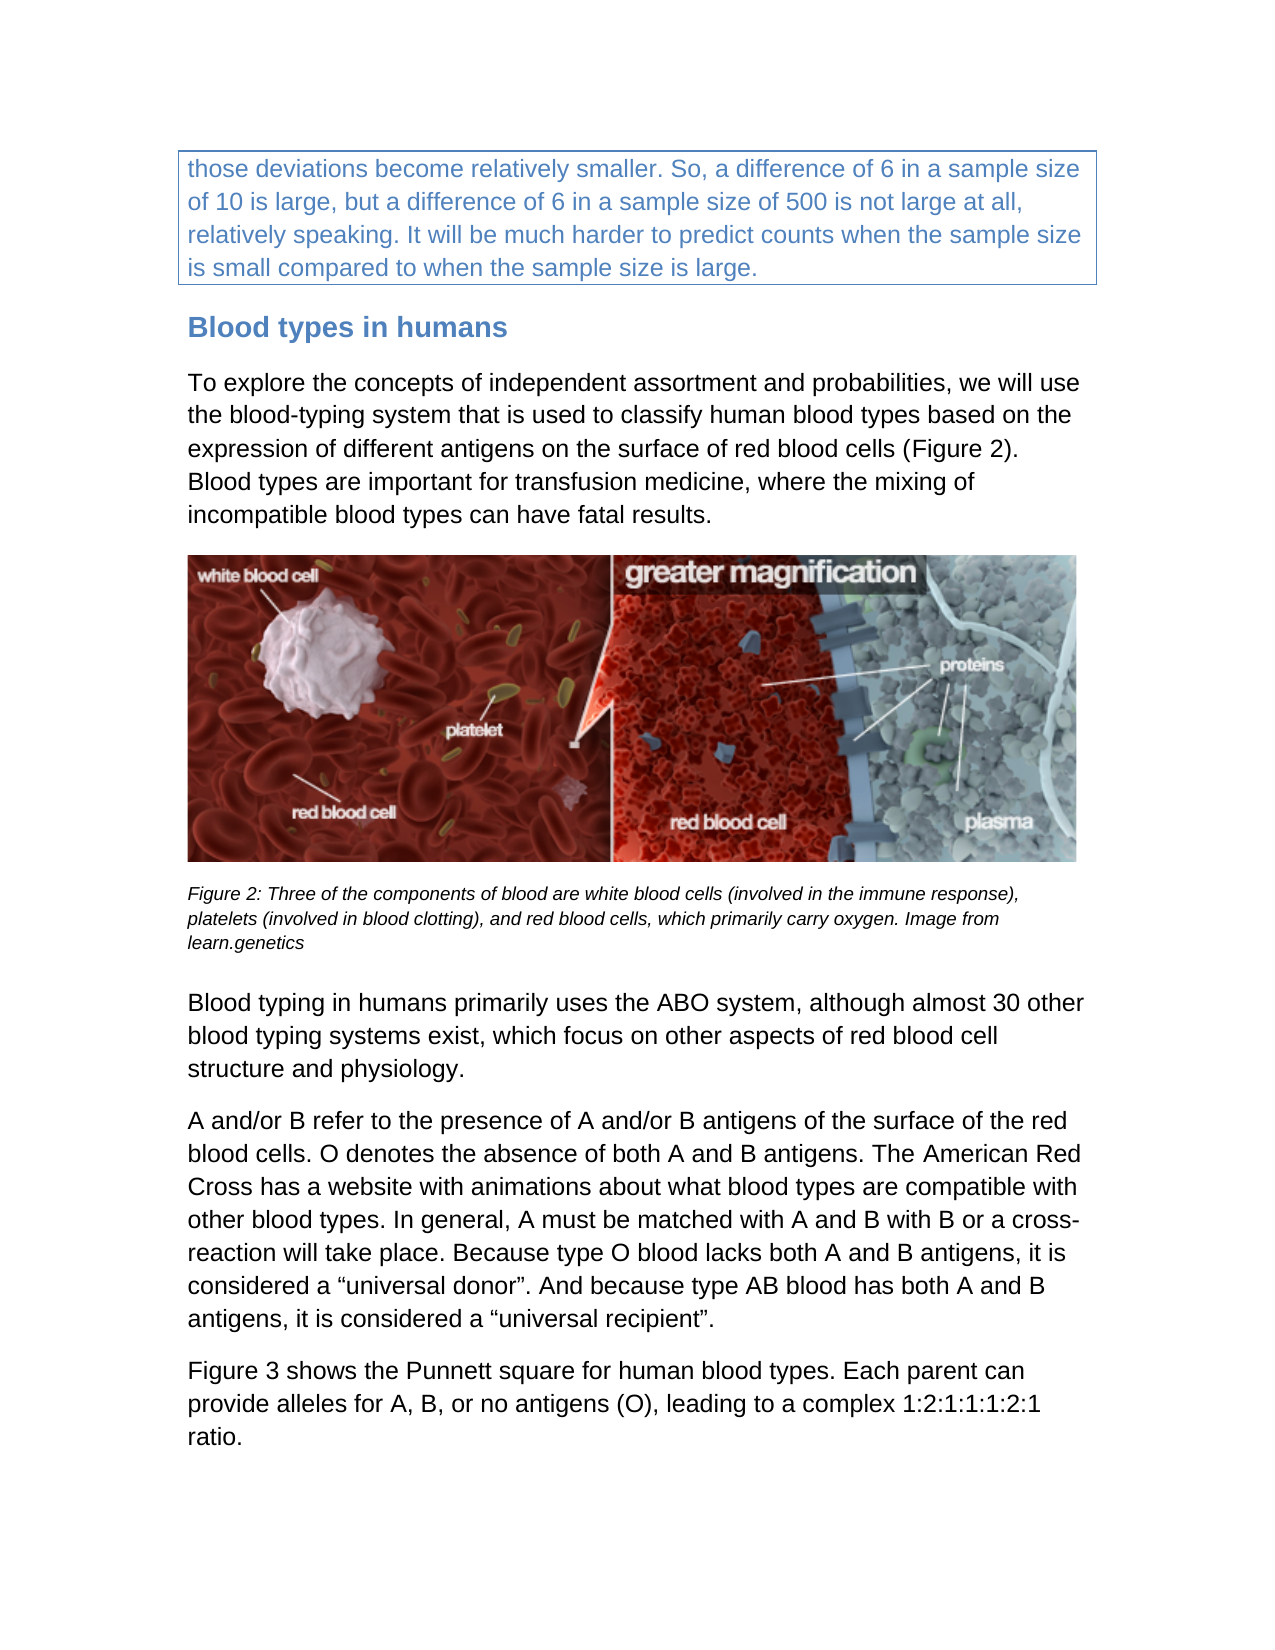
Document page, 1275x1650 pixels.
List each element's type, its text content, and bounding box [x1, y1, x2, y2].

text Blood typing in humans primarily uses the ABO system, although almost 30 other blood typing systems exist, which focus on other aspects of red blood cell structure and physiology. [187, 988, 1087, 1083]
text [179, 152, 1096, 284]
subtitle Blood types in humans [187, 310, 1087, 344]
text A and/or B refer to the presence of A and/or B antigens of the surface of the red blood cells. O denotes the absence of both A and B antigens. The American Red Cross has a website with animations about what blood types are compatible with other blood types. In general, A must be matched with A and B with B or a cross-reaction will take place. Because type O blood lacks both A and B antigens, it is considered a “universal donor”. And because type AB blood has both A and B antigens, it is considered a “universal recipient”. [187, 1106, 1087, 1333]
text To explore the concepts of independent assortment and probabilities, we will use the blood-typing system that is used to classify human blood types based on the expression of different antigens on the surface of red blood cells (Figure 2). Blood types are important for transfusion medicine, where the mixing of incompatible blood types can have fatal results. [187, 367, 1087, 528]
text Figure 3 shows the Punnett square for human blood types. Each parent can provide alleles for A, B, or no antigens (O), leading to a complex 1:2:1:1:1:2:1 ratio. [187, 1356, 1087, 1451]
table_header Figure 2: Three of the components of blood are white blood cells (involved in the immune response), platelets (involved in blood clotting), and red blood cells, which primarily carry oxygen. Image from learn.genetics [176, 551, 1076, 969]
picture [187, 555, 1077, 862]
